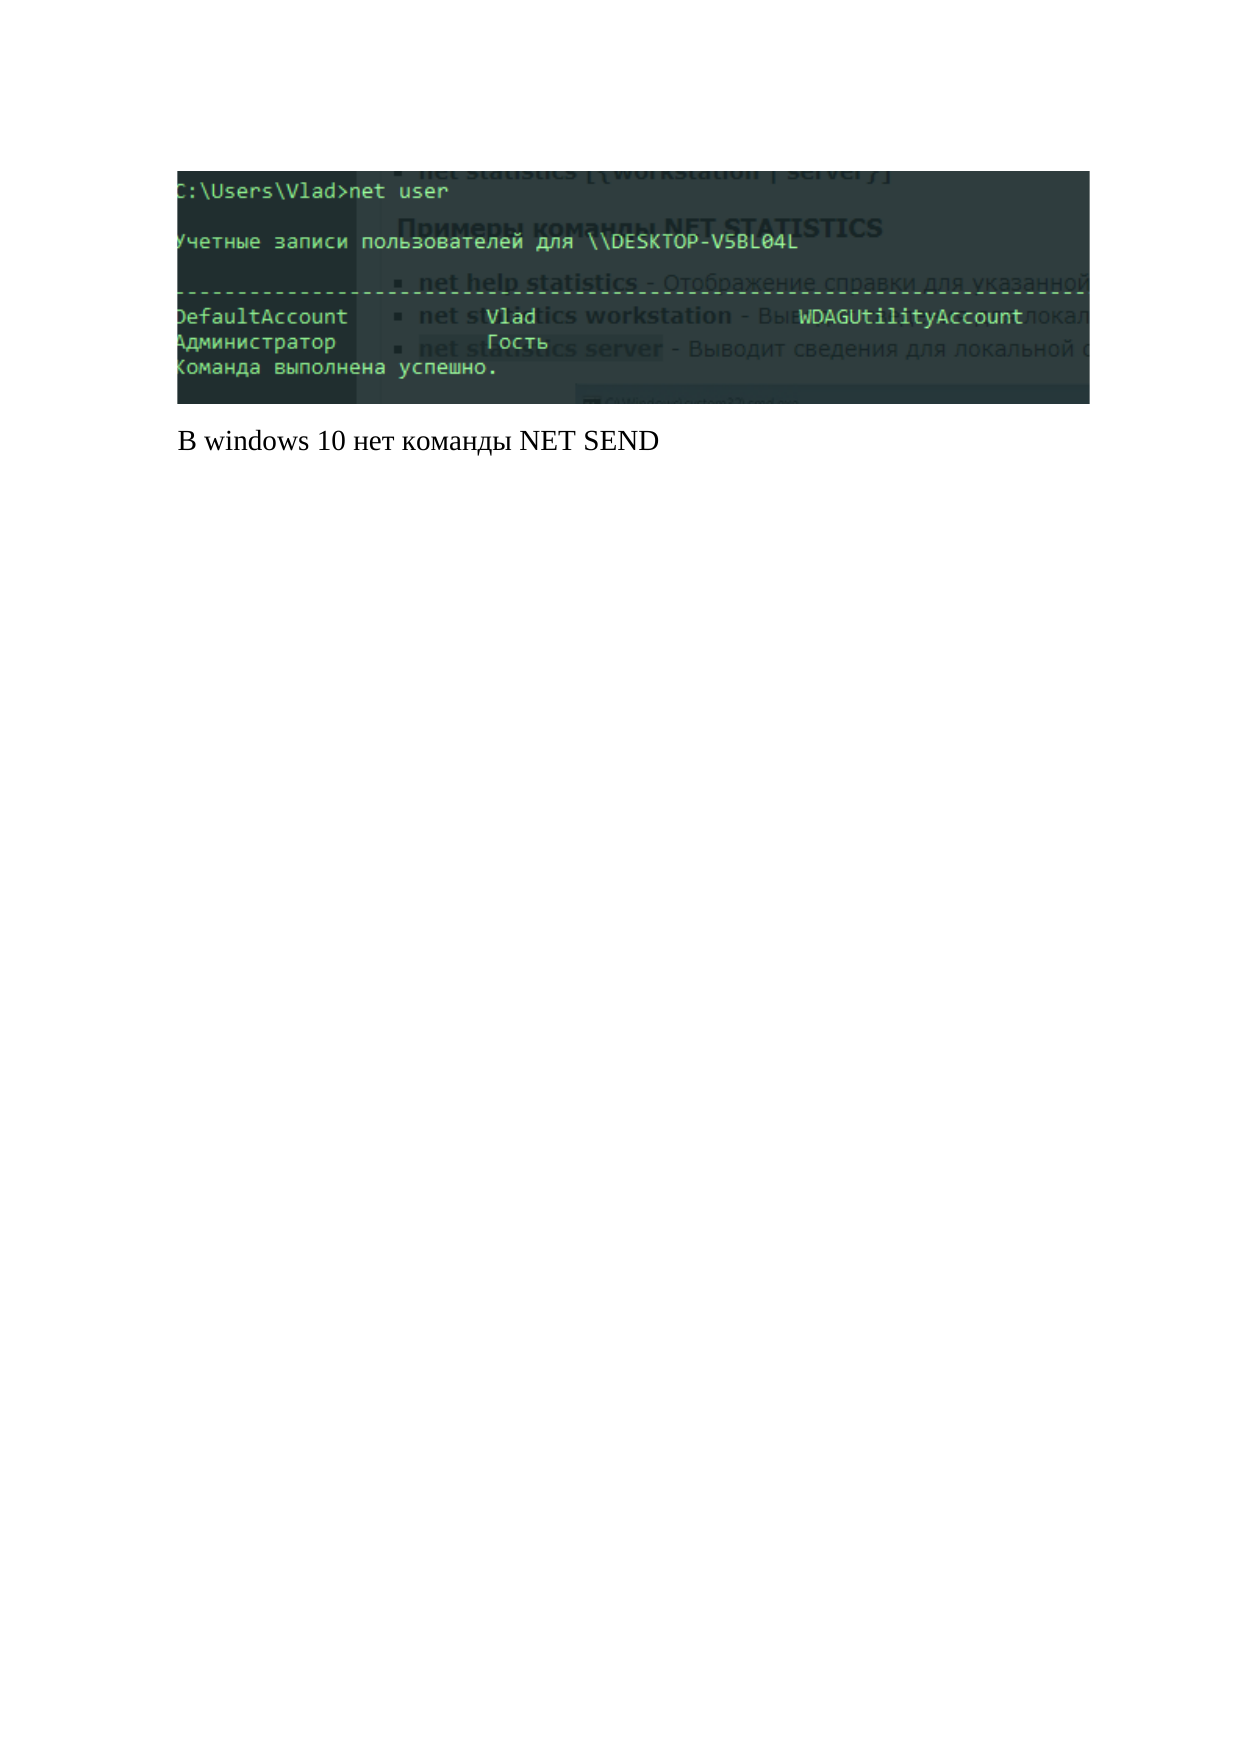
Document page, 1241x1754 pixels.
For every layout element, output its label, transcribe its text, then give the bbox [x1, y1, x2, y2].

picture [177, 171, 1090, 404]
text В windows 10 нет команды NET SEND [177, 423, 1152, 456]
